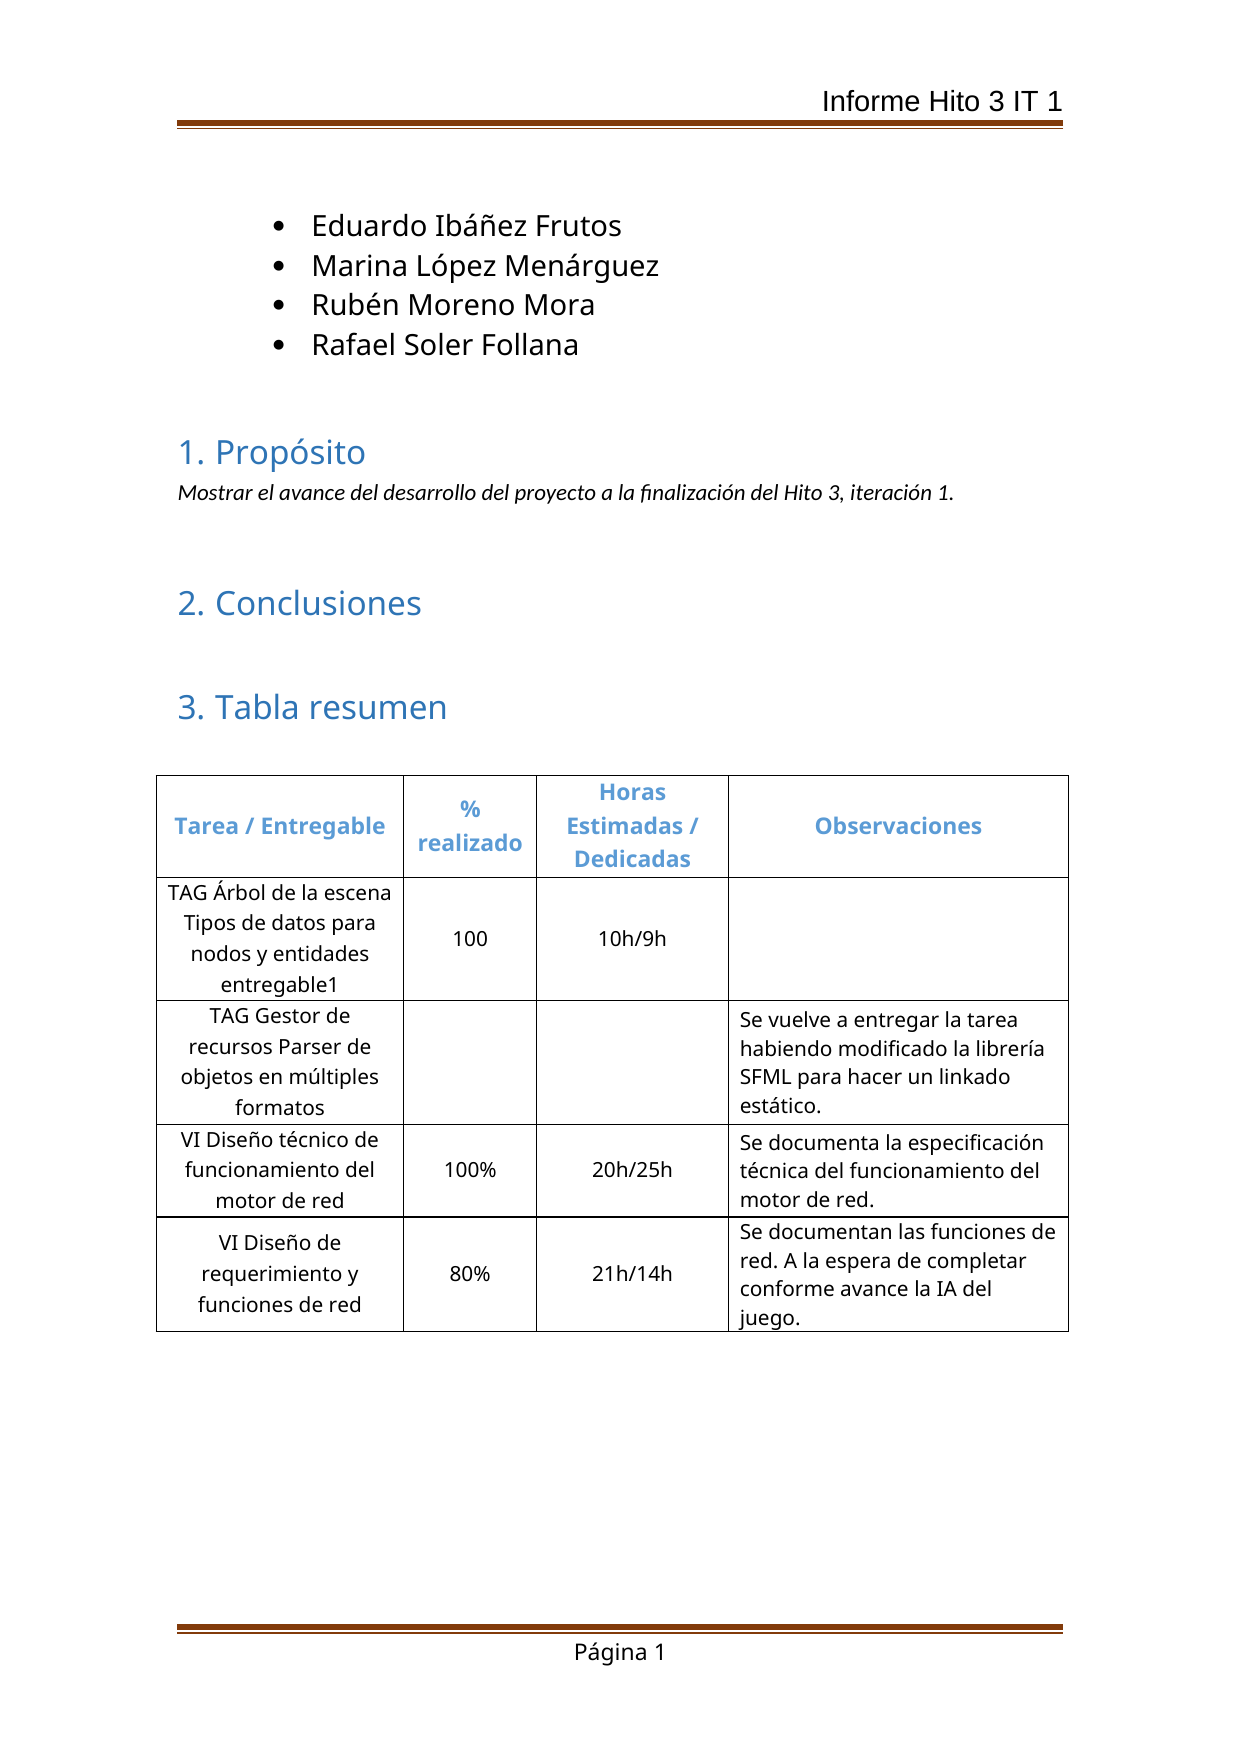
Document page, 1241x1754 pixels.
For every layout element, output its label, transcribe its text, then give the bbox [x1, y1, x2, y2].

table_cell 80% [404, 1218, 536, 1331]
subtitle Tabla resumen [177, 684, 1063, 729]
table_cell Se vuelve a entregar la tarea habiendo modificado la librería SFML para hacer un linkado estático. [729, 1001, 1068, 1124]
table_header Observaciones [729, 776, 1068, 877]
table_cell TAG Árbol de la escena Tipos de datos para nodos y entidades entregable1 [157, 878, 403, 1000]
table_cell 100 [404, 878, 536, 1000]
table_cell 10h/9h [537, 878, 728, 1000]
table_cell [404, 1001, 536, 1124]
table_cell TAG Gestor de recursos Parser de objetos en múltiples formatos [157, 1001, 403, 1124]
table_cell Se documentan las funciones de red. A la espera de completar conforme avance la IA del juego. [729, 1218, 1068, 1331]
table_cell VI Diseño de requerimiento y funciones de red [157, 1218, 403, 1331]
table_cell 20h/25h [537, 1125, 728, 1216]
table_header Tarea / Entregable [157, 776, 403, 877]
table_header % realizado [404, 776, 536, 877]
table_cell VI Diseño técnico de funcionamiento del motor de red [157, 1125, 403, 1216]
text Mostrar el avance del desarrollo del proyecto a la finalización del Hito 3, iteración 1. [177, 478, 1063, 506]
table_cell 21h/14h [537, 1218, 728, 1331]
table_cell Se documenta la especificación técnica del funcionamiento del motor de red. [729, 1125, 1068, 1216]
table_cell [537, 1001, 728, 1124]
subtitle Conclusiones [177, 580, 1063, 625]
subtitle Propósito [177, 429, 1063, 474]
table_cell [729, 878, 1068, 1000]
table_header Horas Estimadas / Dedicadas [537, 776, 728, 877]
table_cell 100% [404, 1125, 536, 1216]
